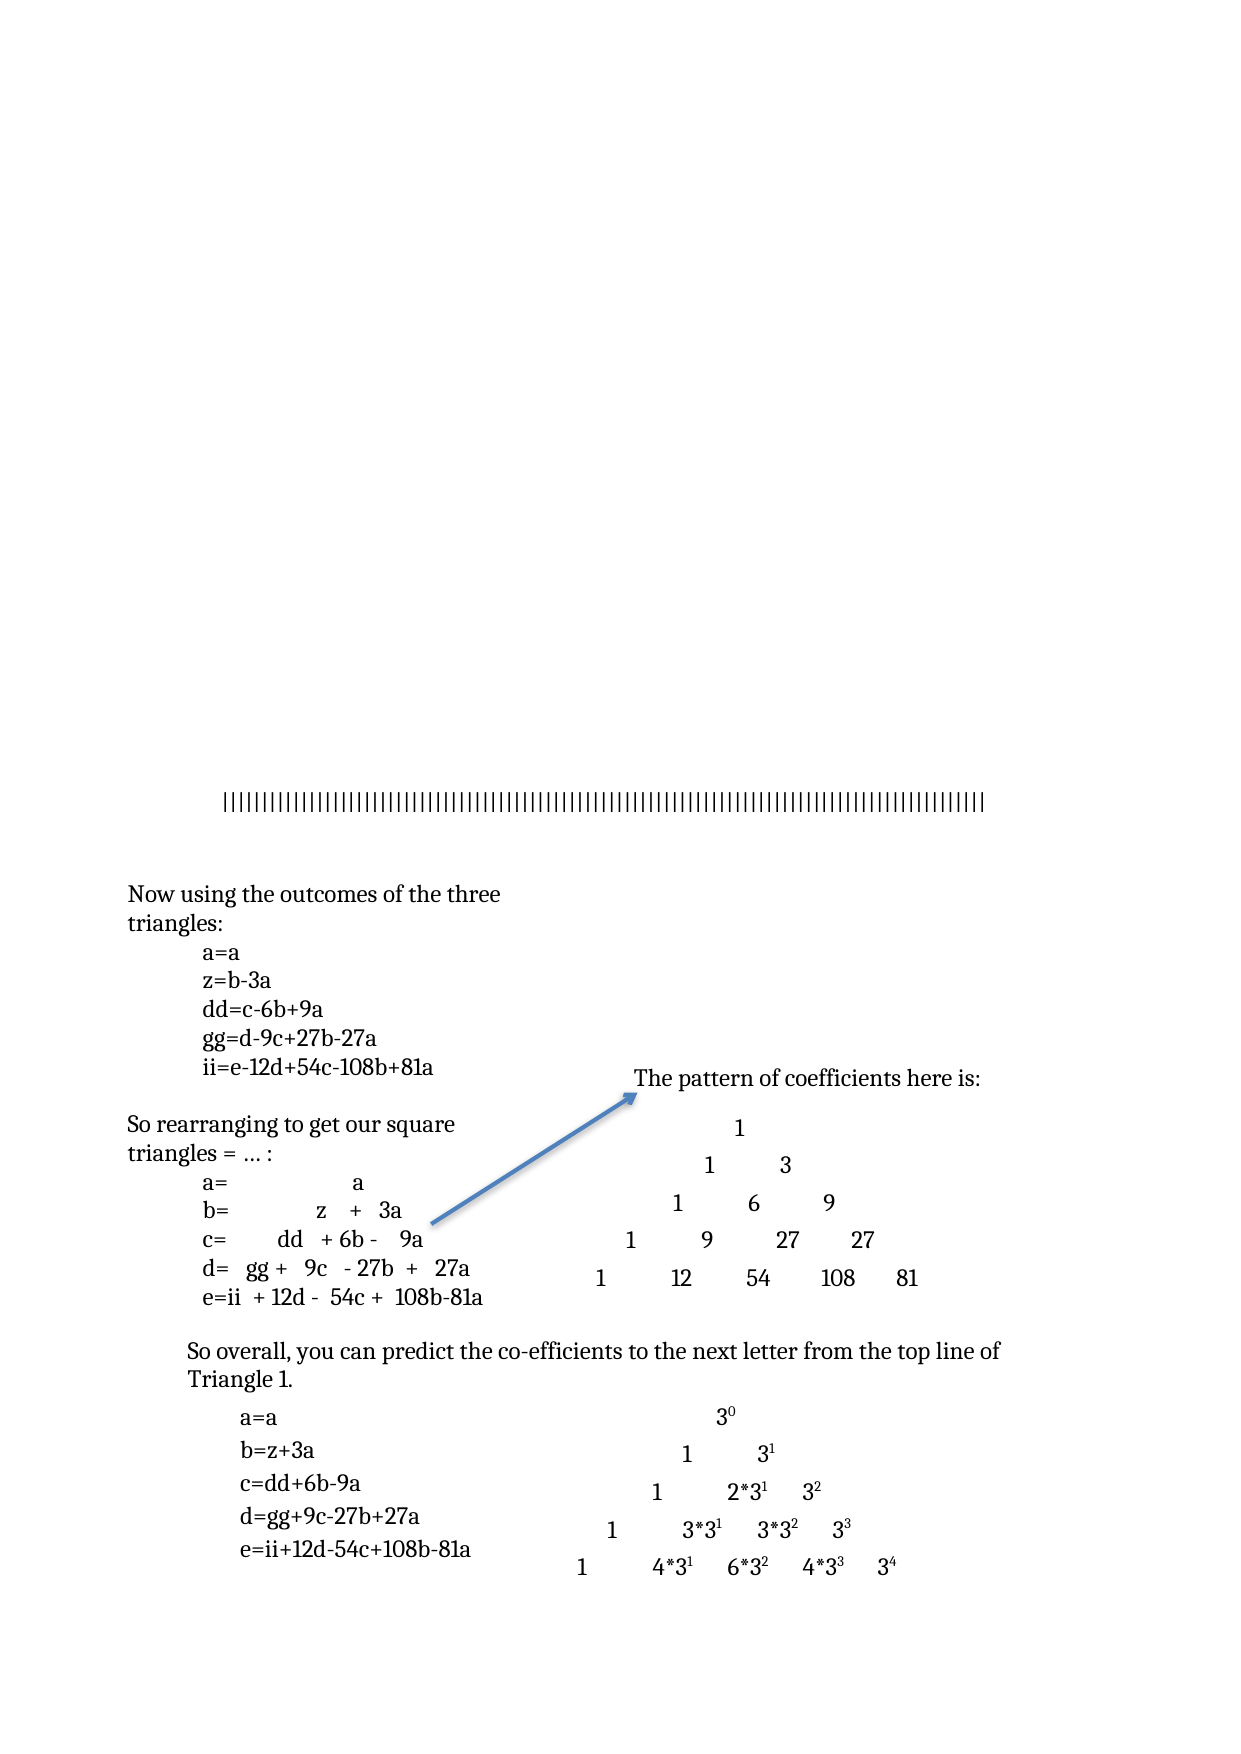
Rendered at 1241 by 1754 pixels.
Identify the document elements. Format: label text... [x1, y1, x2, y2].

text So overall, you can predict the co-efficients to the next letter from the top line of Triangle 1. [187, 1337, 1053, 1394]
